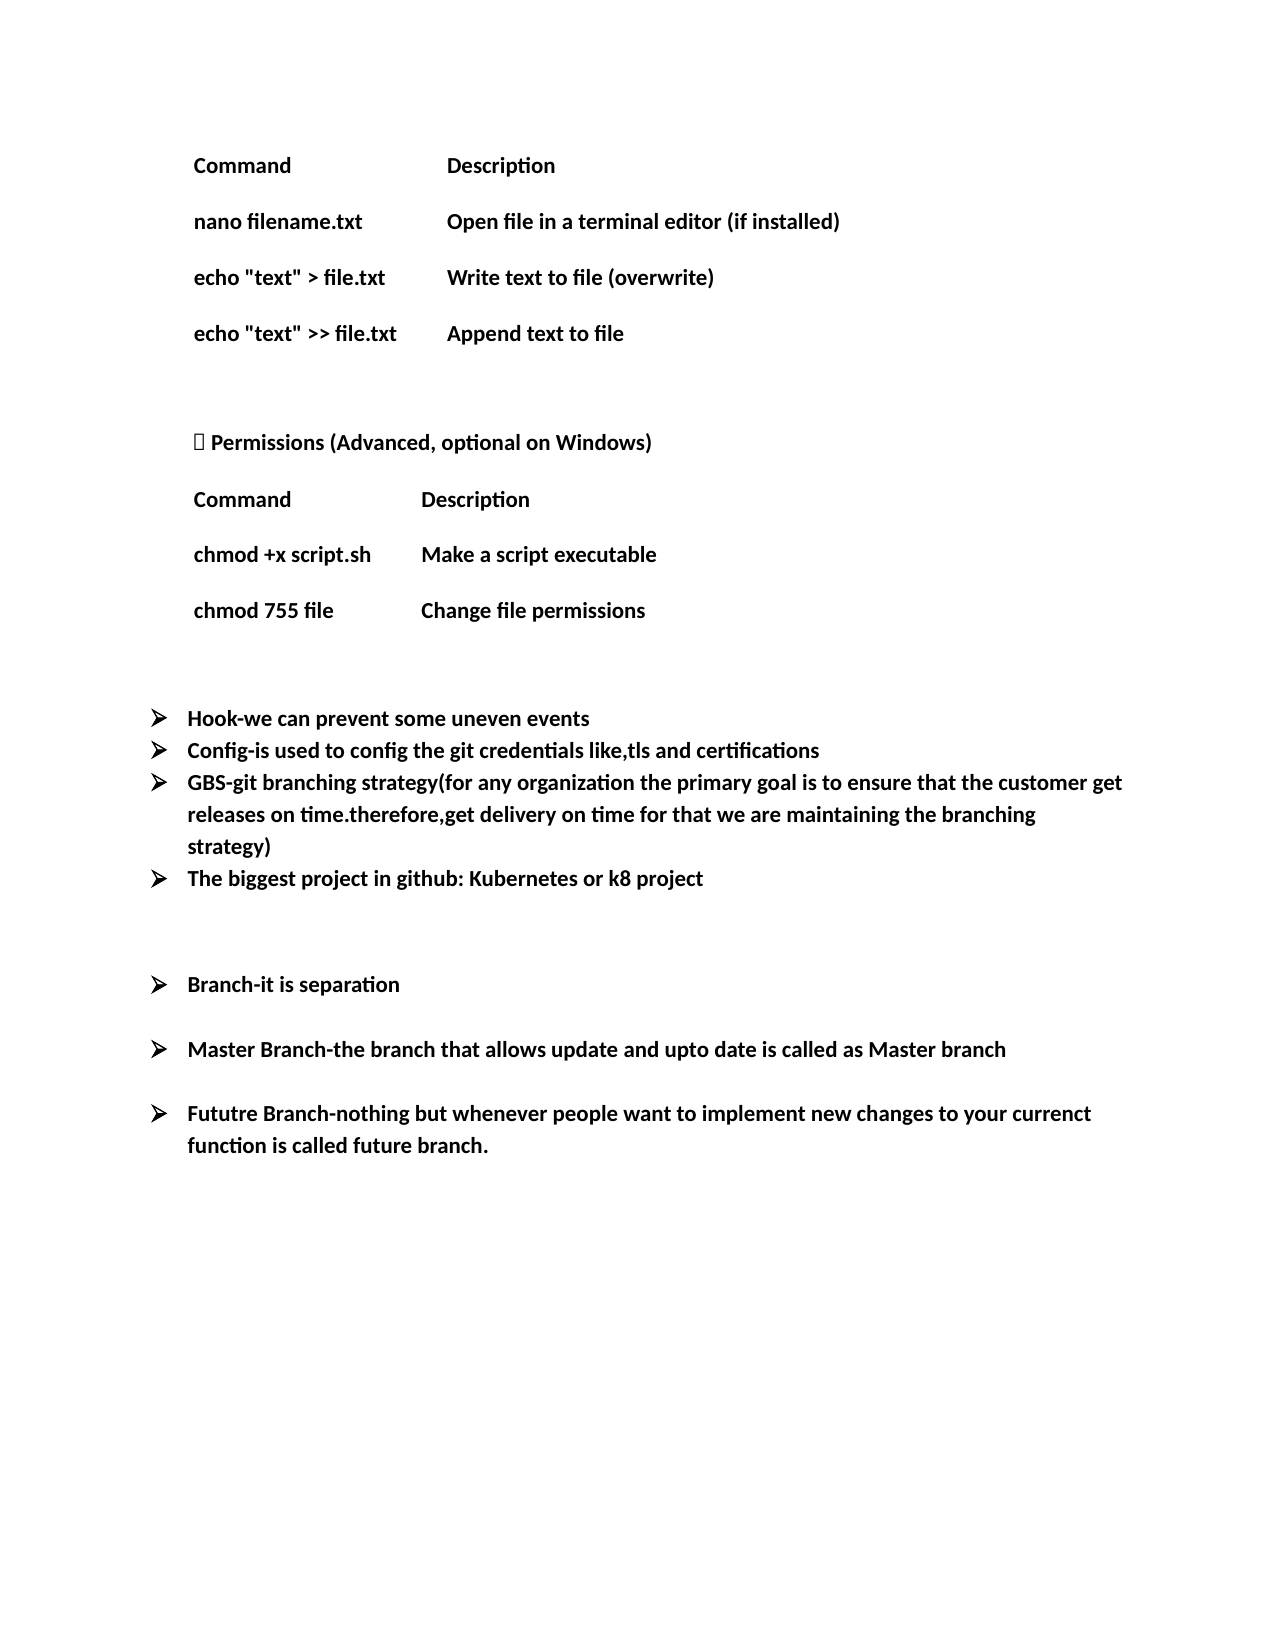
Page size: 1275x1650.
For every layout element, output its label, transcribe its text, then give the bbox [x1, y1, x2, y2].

table_cell Append text to file [403, 318, 847, 373]
list Hook-we can prevent some uneven events [150, 704, 1125, 732]
table_header Description [403, 150, 847, 206]
list Config-is used to config the git credentials like,tls and certifications [150, 736, 1125, 764]
table_header Command [150, 483, 378, 539]
list Master Branch-the branch that allows update and upto date is called as Master branch [150, 1035, 1125, 1063]
table_cell Write text to file (overwrite) [403, 262, 847, 317]
list GBS-git branching strategy(for any organization the primary goal is to ensure that the customer get releases on time.therefore,get delivery on time for that we are maintaining the branching strategy) [150, 768, 1125, 860]
table_cell echo "text" > file.txt [150, 262, 403, 317]
table_cell chmod 755 file [150, 595, 378, 651]
table_cell Open file in a terminal editor (if installed) [403, 206, 847, 262]
list Fututre Branch-nothing but whenever people want to implement new changes to your currenct function is called future branch. [150, 1099, 1125, 1159]
table_cell Make a script executable [378, 539, 663, 595]
list Branch-it is separation [150, 971, 1125, 999]
table_cell chmod +x script.sh [150, 539, 378, 595]
text 🔐 Permissions (Advanced, optional on Windows) [192, 426, 1125, 458]
table_header Description [378, 483, 663, 539]
list The biggest project in github: Kubernetes or k8 project [150, 864, 1125, 893]
table_cell nano filename.txt [150, 206, 403, 262]
table_cell Change file permissions [378, 595, 663, 651]
table_cell echo "text" >> file.txt [150, 318, 403, 373]
table_header Command [150, 150, 403, 206]
